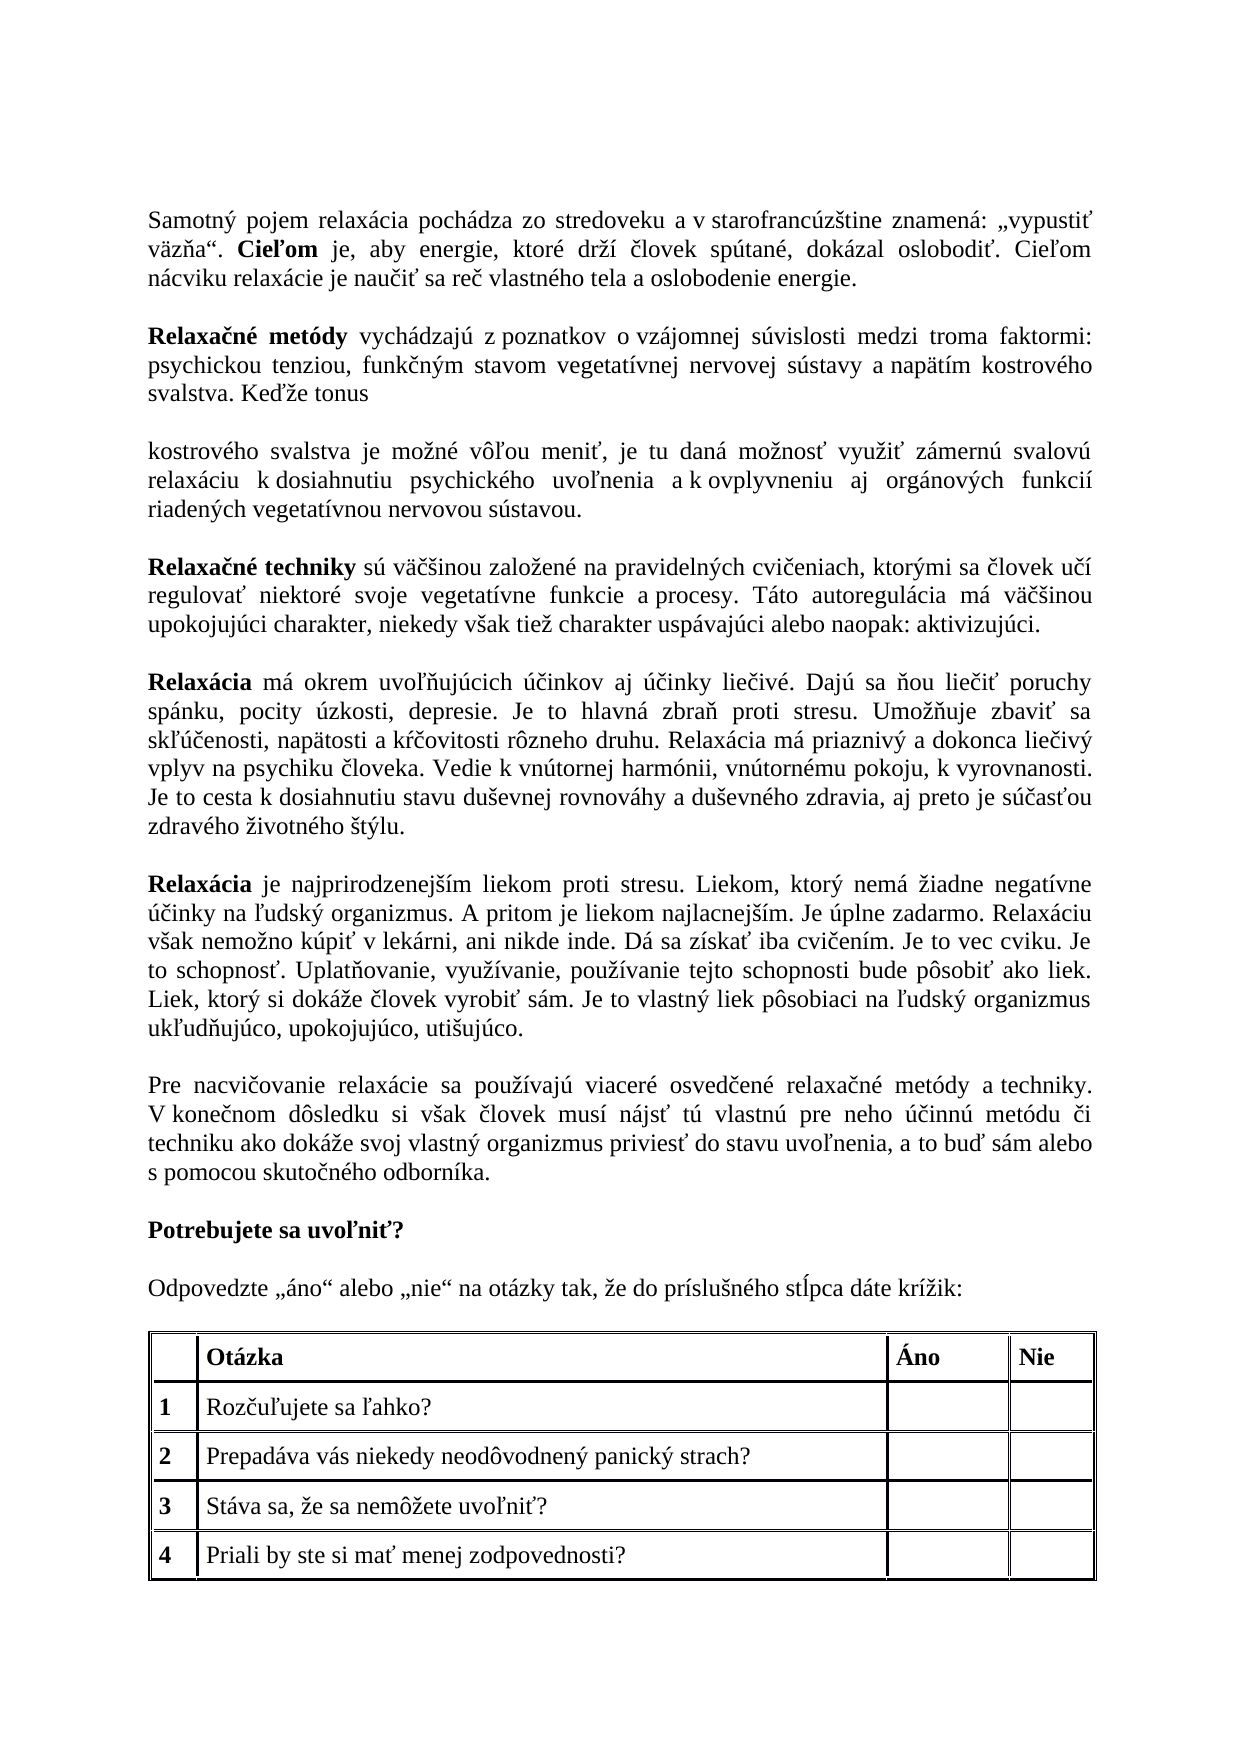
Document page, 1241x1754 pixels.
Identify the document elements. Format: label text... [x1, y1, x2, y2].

text Relaxačné metódy vychádzajú z poznatkov o vzájomnej súvislosti medzi troma faktormi: psychickou tenziou, funkčným stavom vegetatívnej nervovej sústavy a napätím kostrového svalstva. Keďže tonus [148, 321, 1093, 407]
table_cell Priali by ste si mať menej zodpovednosti? [197, 1532, 887, 1578]
table_cell [1011, 1380, 1093, 1429]
table_cell 1 [152, 1380, 196, 1429]
text Potrebujete sa uvoľniť? [148, 1215, 1093, 1243]
table_cell [889, 1482, 1008, 1528]
text Relaxačné techniky sú väčšinou založené na pravidelných cvičeniach, ktorými sa človek učí regulovať niektoré svoje vegetatívne funkcie a procesy. Táto autoregulácia má väčšinou upokojujúci charakter, niekedy však tiež charakter uspávajúci alebo naopak: aktivizujúci. [148, 552, 1093, 638]
table_cell 4 [152, 1529, 197, 1578]
table_cell 2 [152, 1430, 196, 1479]
text Relaxácia je najprirodzenejším liekom proti stresu. Liekom, ktorý nemá žiadne negatívne účinky na ľudský organizmus. A pritom je liekom najlacnejším. Je úplne zadarmo. Relaxáciu však nemožno kúpiť v lekárni, ani nikde inde. Dá sa získať iba cvičením. Je to vec cviku. Je to schopnosť. Uplatňovanie, využívanie, používanie tejto schopnosti bude pôsobiť ako liek. Liek, ktorý si dokáže človek vyrobiť sám. Je to vlastný liek pôsobiaci na ľudský organizmus ukľudňujúco, upokojujúco, utišujúco. [148, 869, 1093, 1041]
table_cell [1010, 1529, 1094, 1578]
table_cell Prepadáva vás niekedy neodôvodnený panický strach? [199, 1433, 886, 1479]
table_cell [887, 1532, 1010, 1578]
table_header Otázka [197, 1332, 887, 1380]
text Pre nacvičovanie relaxácie sa používajú viaceré osvedčené relaxačné metódy a techniky. V konečnom dôsledku si však človek musí nájsť tú vlastnú pre neho účinnú metódu či techniku ako dokáže svoj vlastný organizmus priviesť do stavu uvoľnenia, a to buď sám alebo s pomocou skutočného odborníka. [148, 1071, 1093, 1186]
text Odpovedzte „áno“ alebo „nie“ na otázky tak, že do príslušného stĺpca dáte krížik: [148, 1273, 1093, 1301]
table_cell 3 [152, 1479, 196, 1528]
table_cell [1011, 1479, 1093, 1528]
table_cell Stáva sa, že sa nemôžete uvoľniť? [199, 1482, 886, 1528]
table_cell [889, 1433, 1008, 1479]
table_cell [889, 1383, 1008, 1429]
table_cell [1011, 1430, 1094, 1479]
text kostrového svalstva je možné vôľou meniť, je tu daná možnosť využiť zámernú svalovú relaxáciu k dosiahnutiu psychického uvoľnenia a k ovplyvneniu aj orgánových funkcií riadených vegetatívnou nervovou sústavou. [148, 436, 1093, 523]
table_header Áno [887, 1334, 1010, 1380]
table_cell Rozčuľujete sa ľahko? [199, 1383, 886, 1429]
table_header [150, 1332, 197, 1380]
text Relaxácia má okrem uvoľňujúcich účinkov aj účinky liečivé. Dajú sa ňou liečiť poruchy spánku, pocity úzkosti, depresie. Je to hlavná zbraň proti stresu. Umožňuje zbaviť sa skľúčenosti, napätosti a kŕčovitosti rôzneho druhu. Relaxácia má priaznivý a dokonca liečivý vplyv na psychiku človeka. Vedie k vnútornej harmónii, vnútornému pokoju, k vyrovnanosti. Je to cesta k dosiahnutiu stavu duševnej rovnováhy a duševného zdravia, aj preto je súčasťou zdravého životného štýlu. [148, 667, 1093, 840]
text Samotný pojem relaxácia pochádza zo stredoveku a v starofrancúzštine znamená: „vypustiť väzňa“. Cieľom je, aby energie, ktoré drží človek spútané, dokázal oslobodiť. Cieľom nácviku relaxácie je naučiť sa reč vlastného tela a oslobodenie energie. [148, 206, 1093, 292]
table_header Nie [1010, 1334, 1093, 1380]
